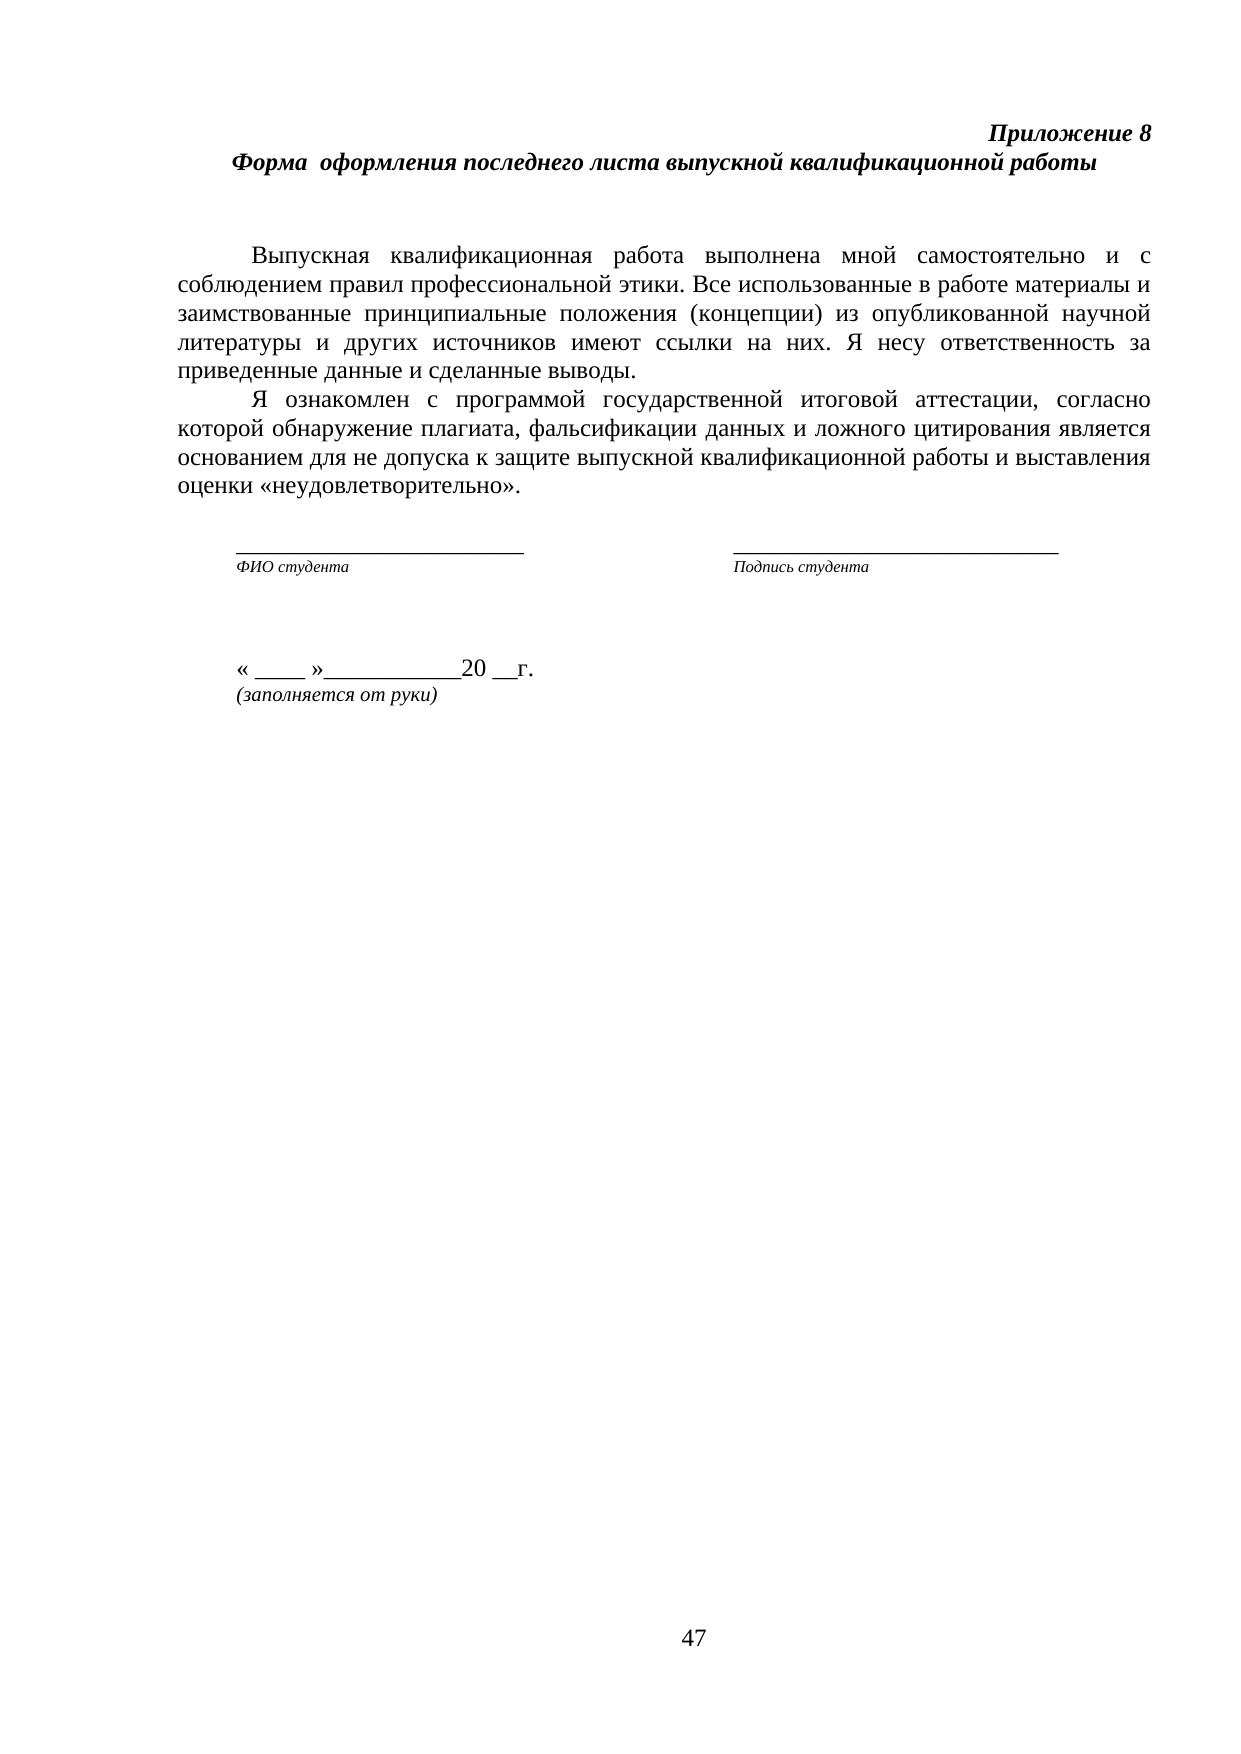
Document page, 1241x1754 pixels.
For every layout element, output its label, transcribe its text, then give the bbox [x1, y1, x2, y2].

table_cell ФИО студента [166, 557, 663, 595]
text « ____ »___________20 __г. [177, 653, 1152, 681]
table_cell Подпись студента [663, 557, 1163, 595]
text Приложение 8 [177, 118, 1152, 147]
table_header __________________________ [663, 528, 1163, 557]
text Выпускная квалификационная работа выполнена мной самостоятельно и с соблюдением правил профессиональной этики. Все использованные в работе материалы и заимствованные принципиальные положения (концепции) из опубликованной научной литературы и других источников имеют ссылки на них. Я несу ответственность за приведенные данные и сделанные выводы. [177, 241, 1152, 384]
text Форма оформления последнего листа выпускной квалификационной работы [177, 147, 1152, 176]
text (заполняется от руки) [177, 681, 1152, 706]
text Я ознакомлен с программой государственной итоговой аттестации, согласно которой обнаружение плагиата, фальсификации данных и ложного цитирования является основанием для не допуска к защите выпускной квалификационной работы и выставления оценки «неудовлетворительно». [177, 384, 1152, 499]
table_header _______________________ [166, 528, 663, 557]
